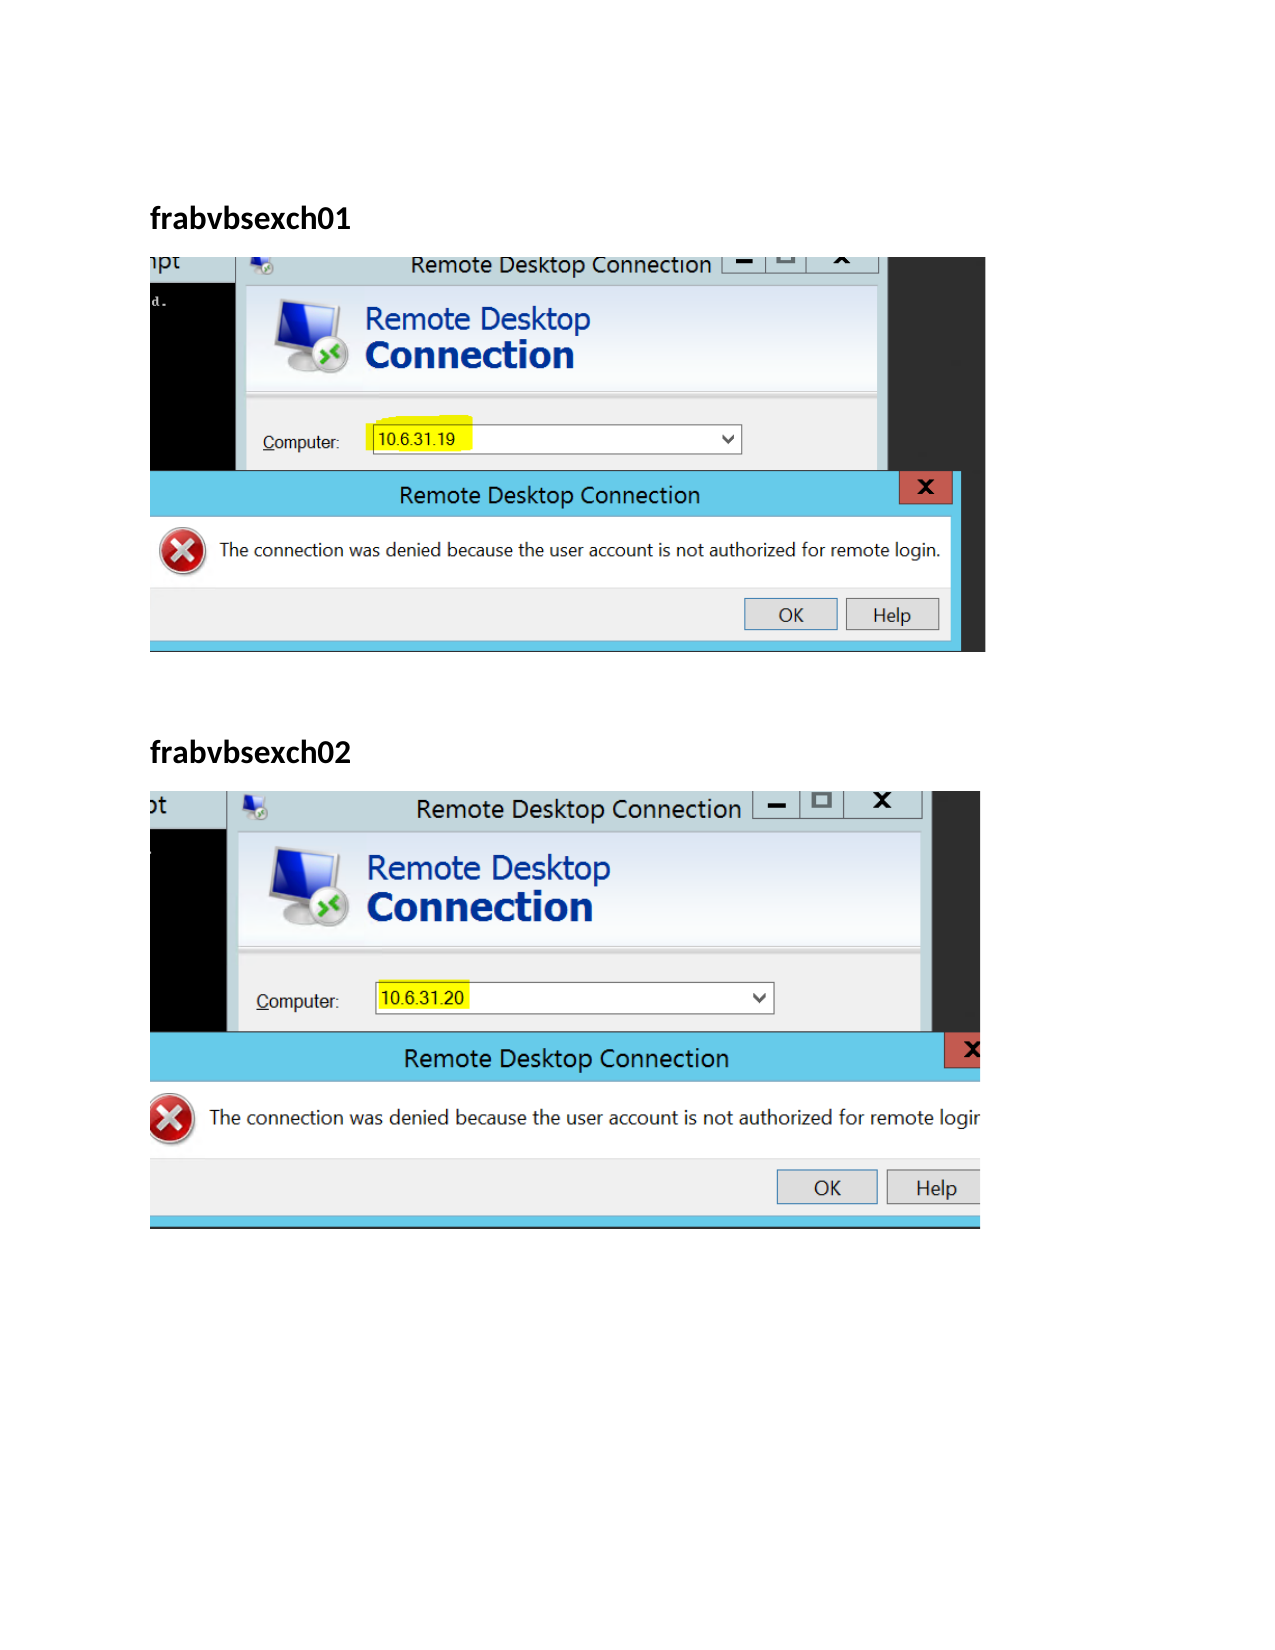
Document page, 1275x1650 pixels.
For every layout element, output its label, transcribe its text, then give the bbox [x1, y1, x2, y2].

picture [150, 257, 986, 652]
picture [150, 791, 981, 1229]
text frabvbsexch01 [150, 197, 1125, 238]
text frabvbsexch02 [150, 731, 1125, 772]
